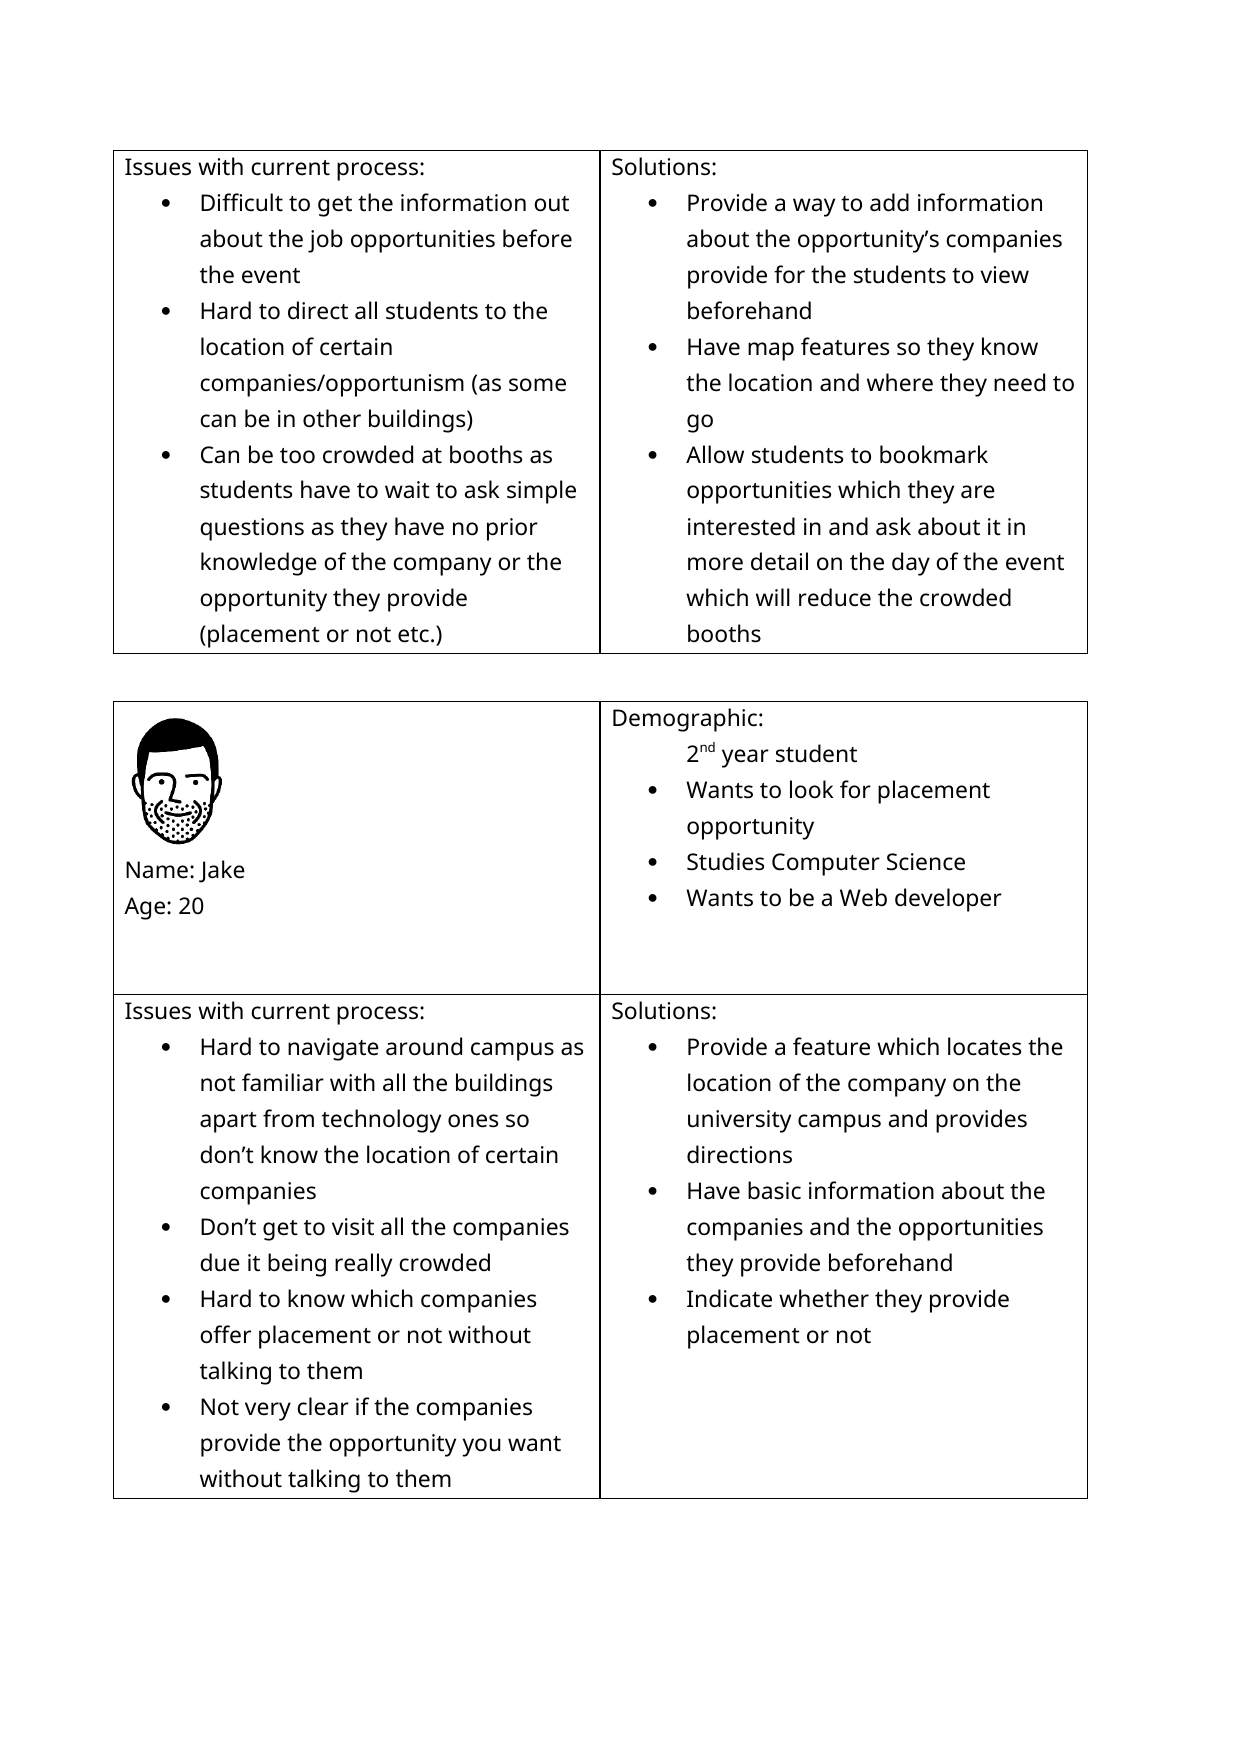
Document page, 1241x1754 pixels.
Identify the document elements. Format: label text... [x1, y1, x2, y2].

table_cell Issues with current process: Hard to navigate around campus as not familiar with all the buildings apart from technology ones so don’t know the location of certain companies Don’t get to visit all the companies due it being really crowded Hard to know which companies offer placement or not without talking to them Not very clear if the companies provide the opportunity you want without talking to them [114, 995, 599, 1498]
picture [124, 702, 230, 851]
table_cell Issues with current process: Difficult to get the information out about the job opportunities before the event Hard to direct all students to the location of certain companies/opportunism (as some can be in other buildings) Can be too crowded at booths as students have to wait to ask simple questions as they have no prior knowledge of the company or the opportunity they provide (placement or not etc.) [114, 151, 599, 653]
table_cell Solutions: Provide a way to add information about the opportunity’s companies provide for the students to view beforehand Have map features so they know the location and where they need to go Allow students to bookmark opportunities which they are interested in and ask about it in more detail on the day of the event which will reduce the crowded booths [601, 151, 1087, 653]
table_header Name: Jake Age: 20 [114, 702, 599, 994]
table_cell Solutions: Provide a feature which locates the location of the company on the university campus and provides directions Have basic information about the companies and the opportunities they provide beforehand Indicate whether they provide placement or not [601, 995, 1087, 1498]
table_header Demographic: 2nd year student Wants to look for placement opportunity Studies Computer Science Wants to be a Web developer [601, 702, 1087, 994]
